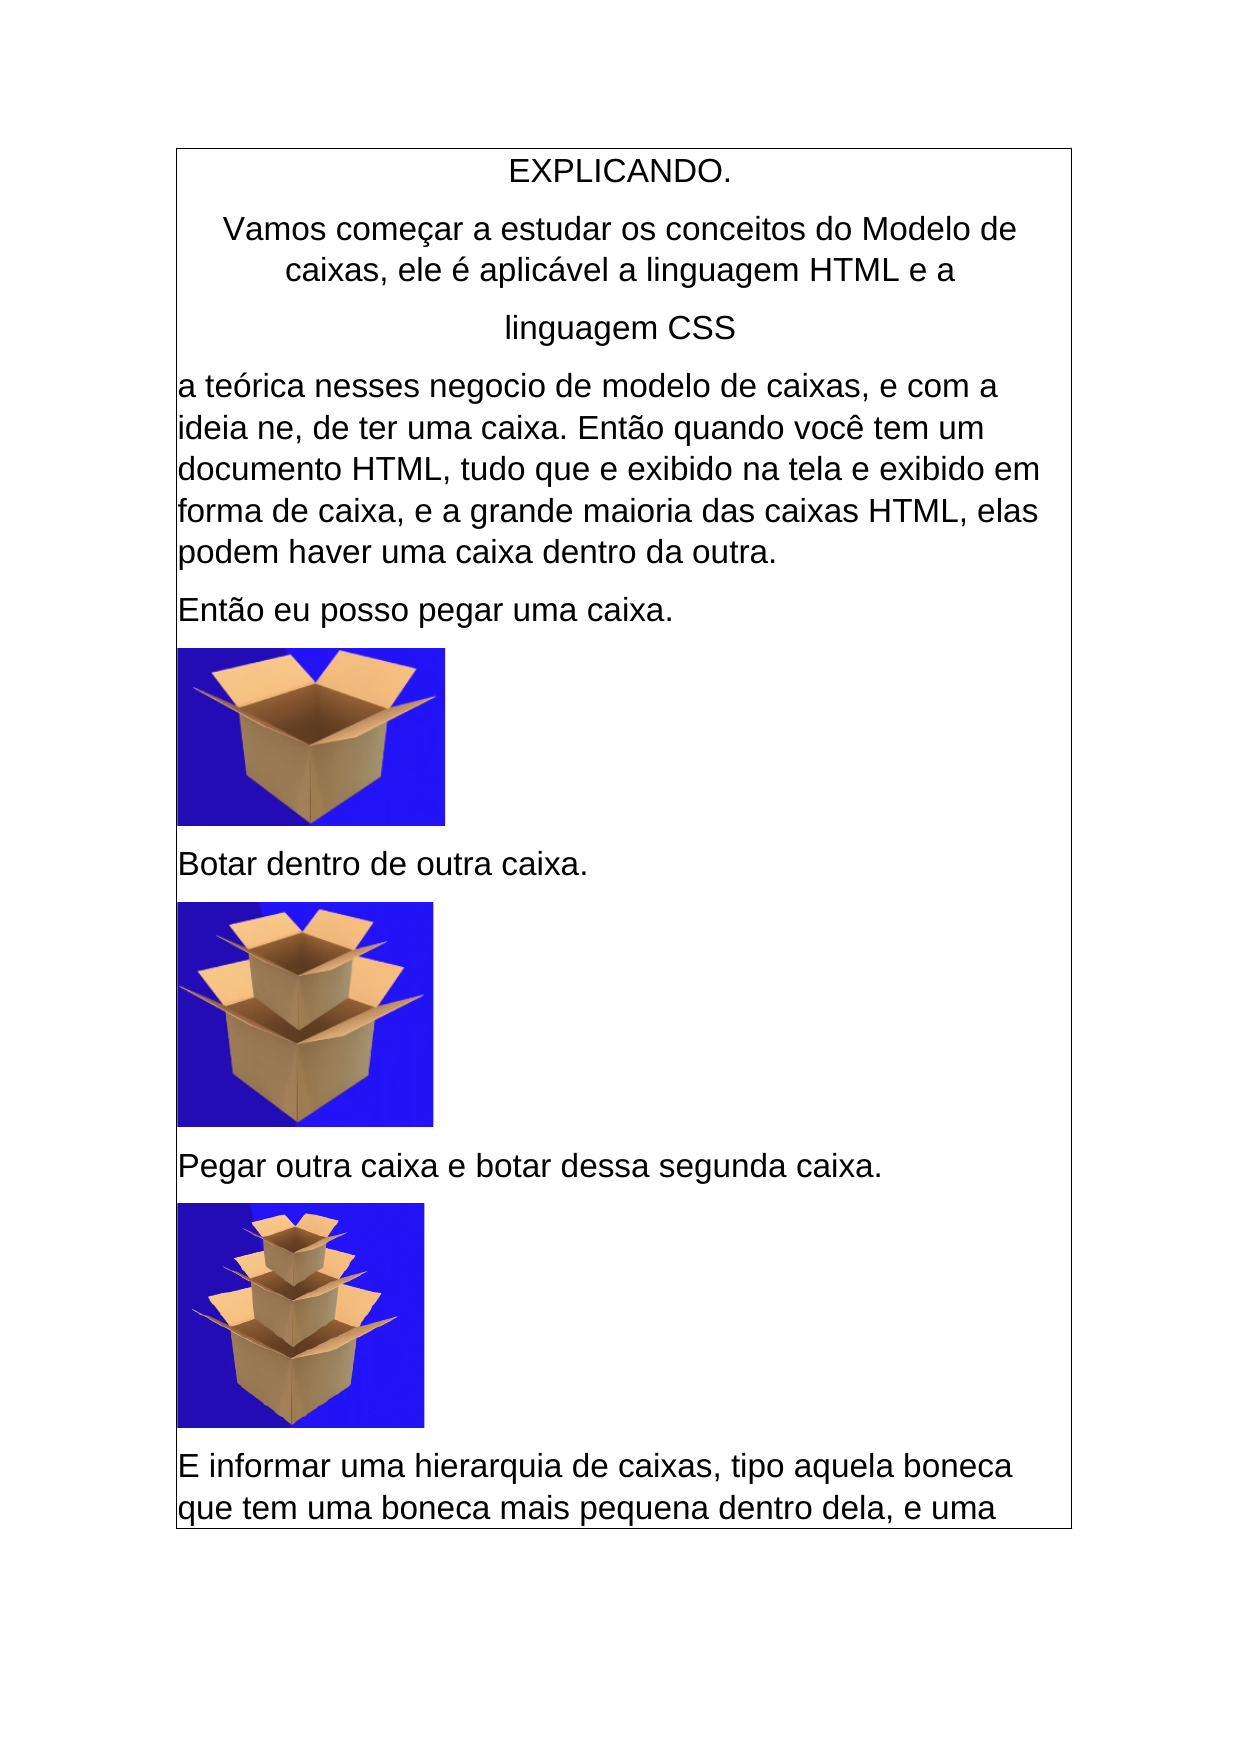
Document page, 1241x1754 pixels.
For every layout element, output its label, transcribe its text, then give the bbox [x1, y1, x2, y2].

picture [177, 902, 434, 1127]
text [177, 1443, 1071, 1528]
text linguagem CSS [177, 305, 1071, 347]
picture [177, 1203, 425, 1428]
text a teórica nesses negocio de modelo de caixas, e com a ideia ne, de ter uma caixa. Então quando você tem um documento HTML, tudo que e exibido na tela e exibido em forma de caixa, e a grande maioria das caixas HTML, elas podem haver uma caixa dentro da outra. [177, 363, 1071, 571]
text Vamos começar a estudar os conceitos do Modelo de caixas, ele é aplicável a linguagem HTML e a [177, 206, 1071, 289]
text Botar dentro de outra caixa. [177, 841, 1071, 882]
text Pegar outra caixa e botar dessa segunda caixa. [177, 1143, 1071, 1184]
picture [177, 648, 446, 826]
text EXPLICANDO. [177, 149, 1071, 189]
text Então eu posso pegar uma caixa. [177, 587, 1071, 629]
